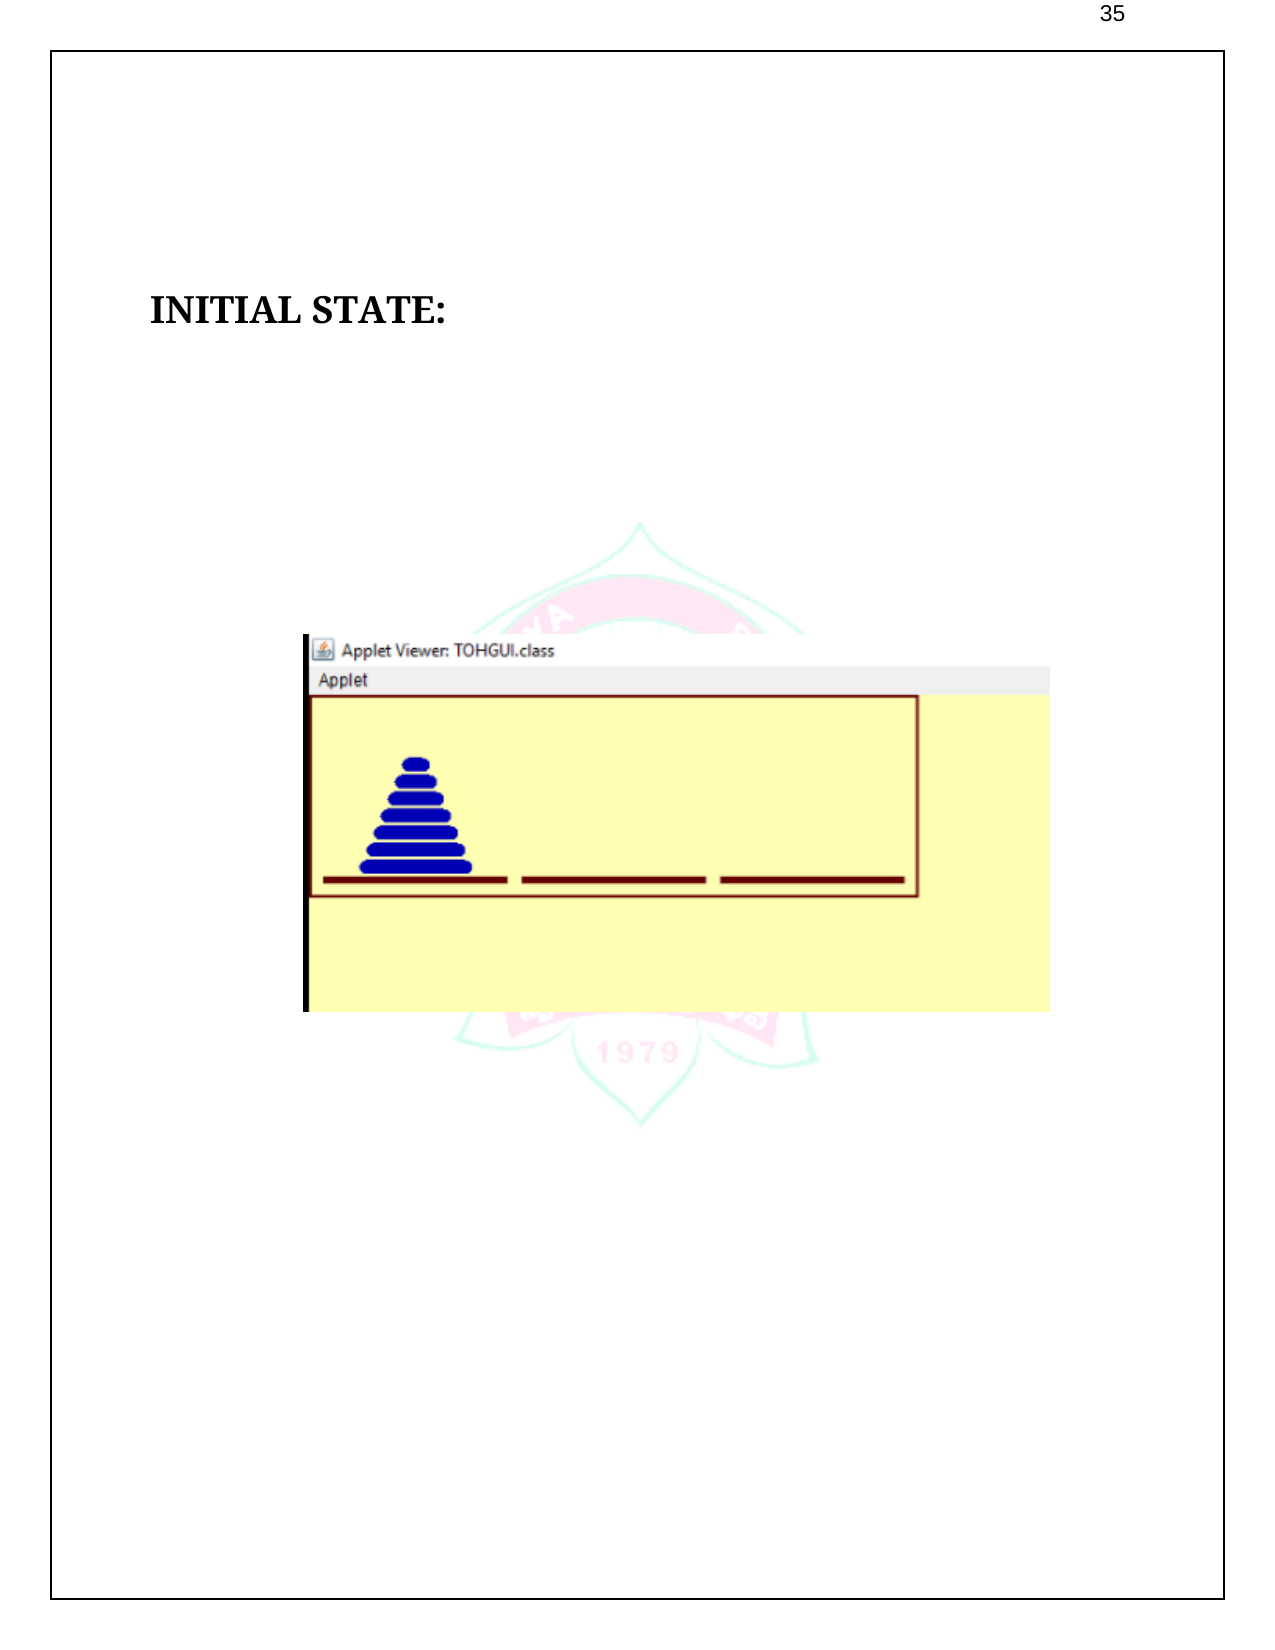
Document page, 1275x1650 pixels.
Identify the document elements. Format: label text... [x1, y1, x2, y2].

text INITIAL STATE: [150, 283, 1125, 334]
picture [303, 634, 1050, 1012]
